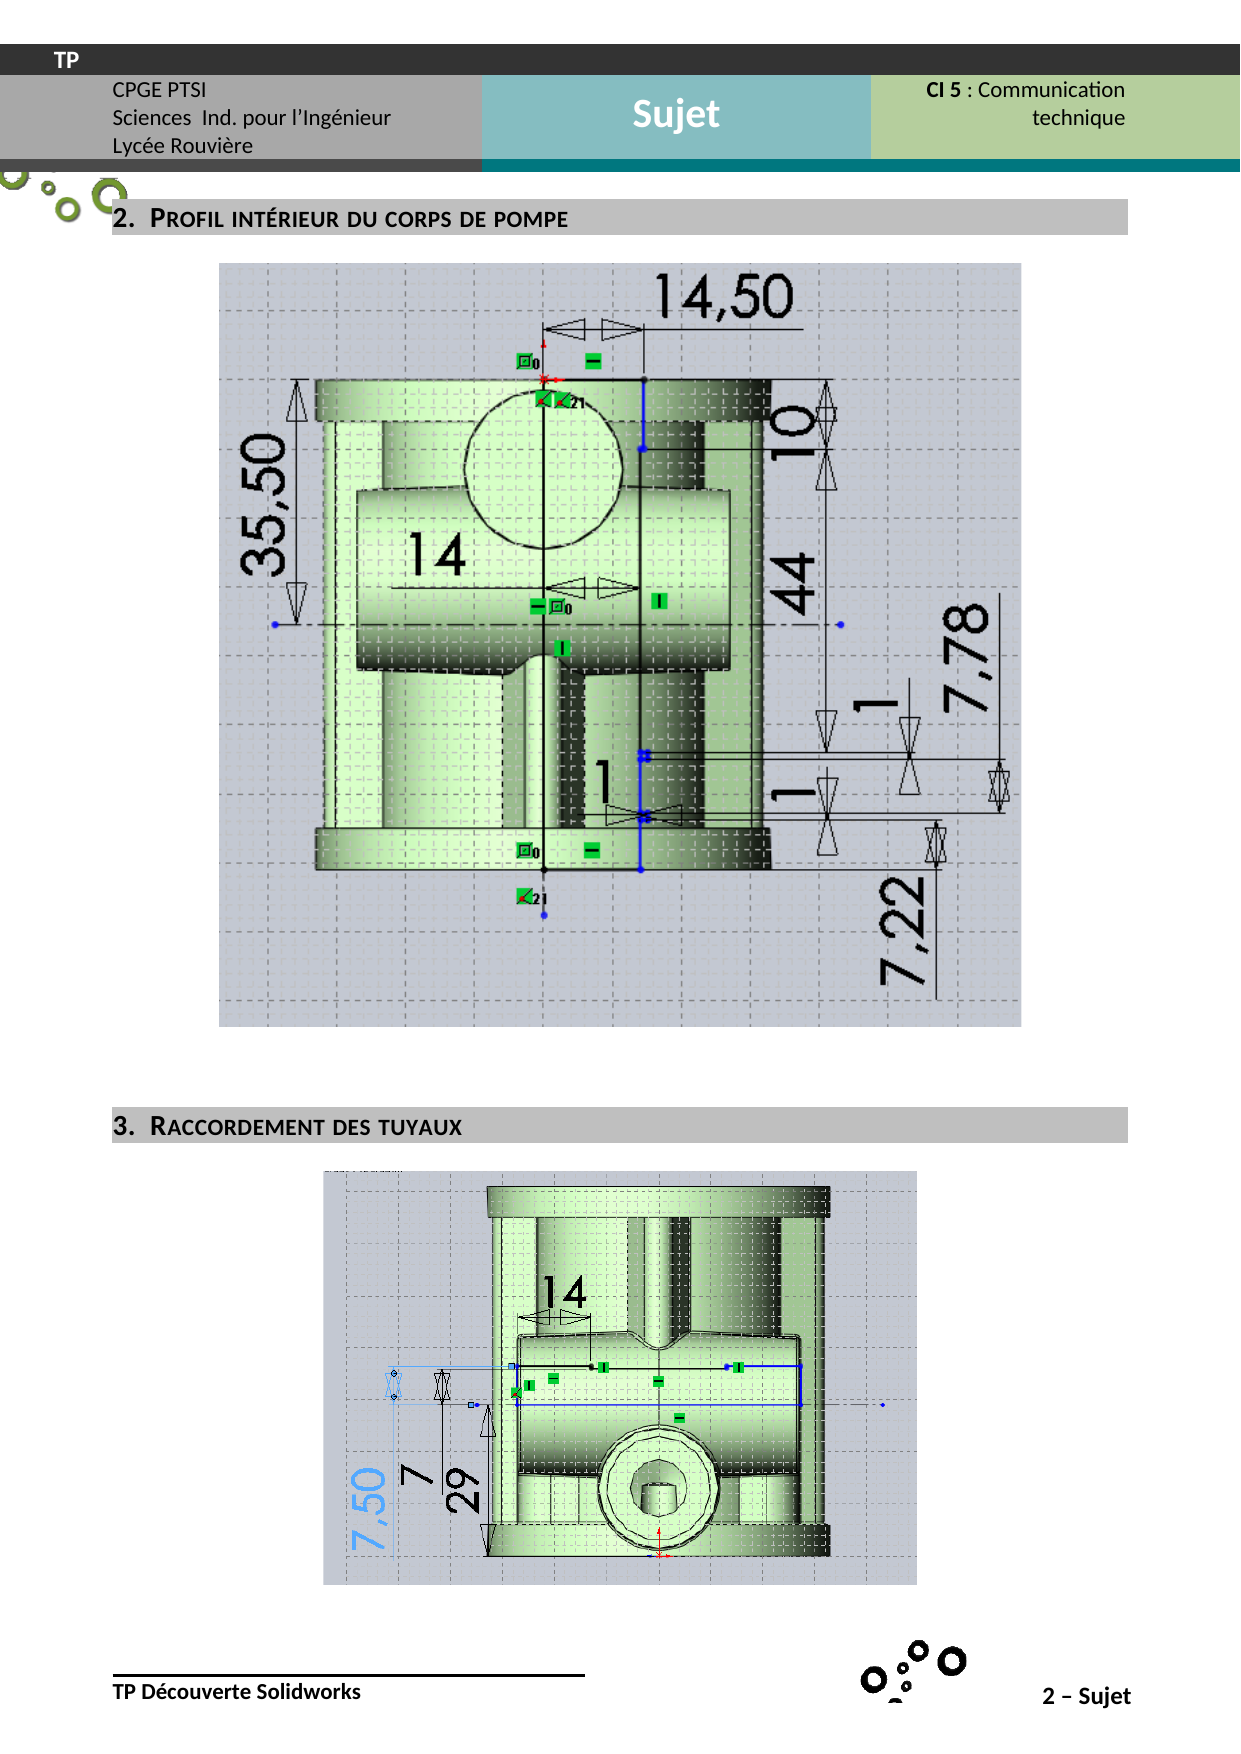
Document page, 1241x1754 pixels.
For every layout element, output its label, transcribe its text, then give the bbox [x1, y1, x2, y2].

picture [323, 1171, 917, 1585]
subtitle Profil intérieur du corps de pompe [112, 199, 1128, 235]
picture [0, 172, 128, 224]
picture [219, 263, 1022, 1027]
subtitle Raccordement des tuyaux [112, 1107, 1128, 1143]
picture [860, 1640, 967, 1703]
